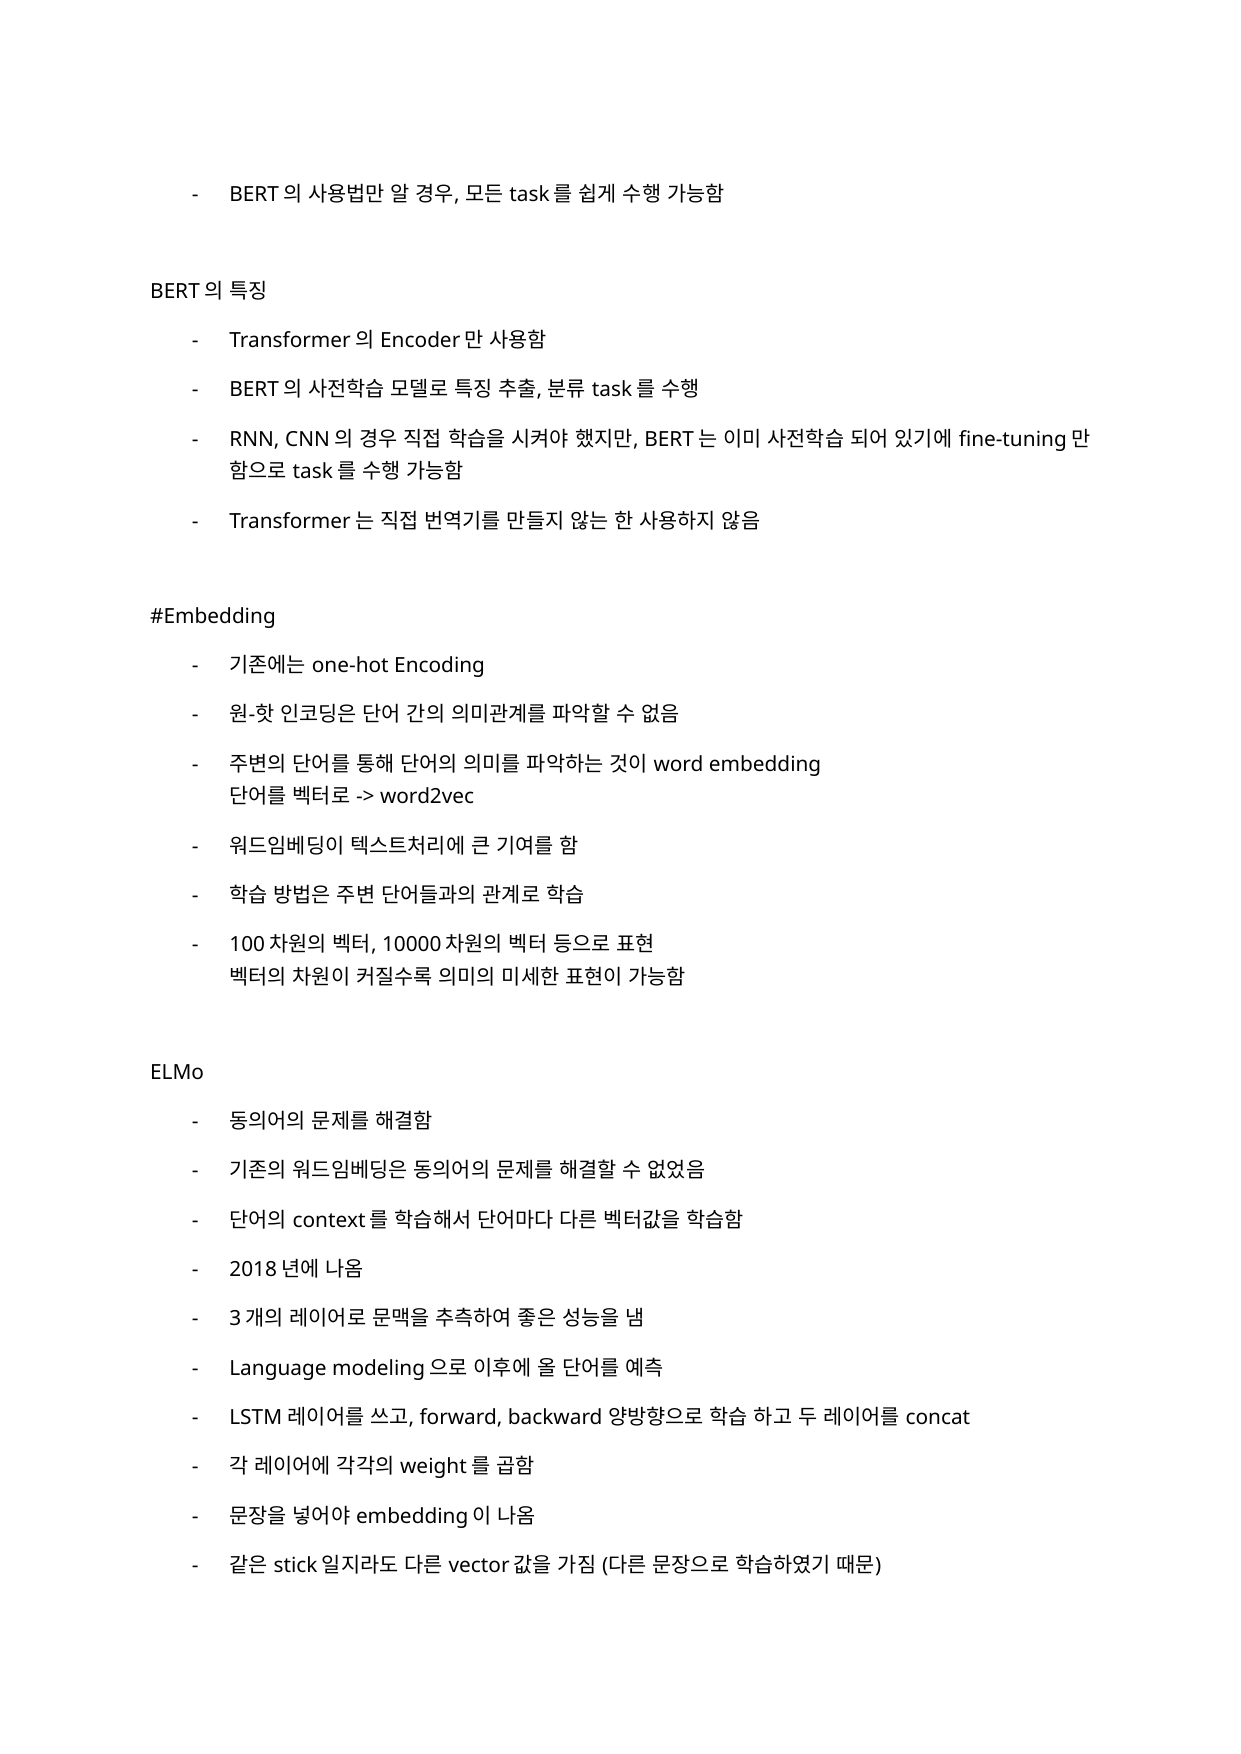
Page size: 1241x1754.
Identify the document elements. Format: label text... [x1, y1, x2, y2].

list Transformer는 직접 번역기를 만들지 않는 한 사용하지 않음 [192, 504, 1090, 534]
list 단어의 context를 학습해서 단어마다 다른 벡터값을 학습함 [192, 1203, 1090, 1233]
list 원-핫 인코딩은 단어 간의 의미관계를 파악할 수 없음 [192, 697, 1090, 728]
text BERT의 특징 [150, 274, 1090, 304]
text ELMo [150, 1057, 1090, 1085]
list Transformer의 Encoder만 사용함 [192, 323, 1090, 353]
list 같은 stick일지라도 다른 vector값을 가짐 (다른 문장으로 학습하였기 때문) [192, 1548, 1090, 1579]
list LSTM 레이어를 쓰고, forward, backward 양방향으로 학습 하고 두 레이어를 concat [192, 1400, 1090, 1431]
list BERT의 사전학습 모델로 특징 추출, 분류 task를 수행 [192, 373, 1090, 403]
list 동의어의 문제를 해결함 [192, 1104, 1090, 1134]
list 각 레이어에 각각의 weight를 곱함 [192, 1450, 1090, 1480]
list 학습 방법은 주변 단어들과의 관계로 학습 [192, 878, 1090, 908]
text #Embedding [150, 601, 1090, 629]
list 3개의 레이어로 문맥을 추측하여 좋은 성능을 냄 [192, 1302, 1090, 1332]
list 기존의 워드임베딩은 동의어의 문제를 해결할 수 없었음 [192, 1153, 1090, 1184]
list 주변의 단어를 통해 단어의 의미를 파악하는 것이 word embedding 단어를 벡터로 -> word2vec [192, 747, 1090, 810]
list 100차원의 벡터, 10000차원의 벡터 등으로 표현 벡터의 차원이 커질수록 의미의 미세한 표현이 가능함 [192, 928, 1090, 991]
list Language modeling으로 이후에 올 단어를 예측 [192, 1351, 1090, 1381]
list 기존에는 one-hot Encoding [192, 648, 1090, 678]
list BERT의 사용법만 알 경우, 모든 task를 쉽게 수행 가능함 [192, 177, 1090, 207]
list 2018년에 나옴 [192, 1252, 1090, 1283]
list RNN, CNN의 경우 직접 학습을 시켜야 했지만, BERT는 이미 사전학습 되어 있기에 fine-tuning만 함으로 task를 수행 가능함 [192, 422, 1090, 485]
list 워드임베딩이 텍스트처리에 큰 기여를 함 [192, 829, 1090, 859]
list 문장을 넣어야 embedding이 나옴 [192, 1499, 1090, 1529]
